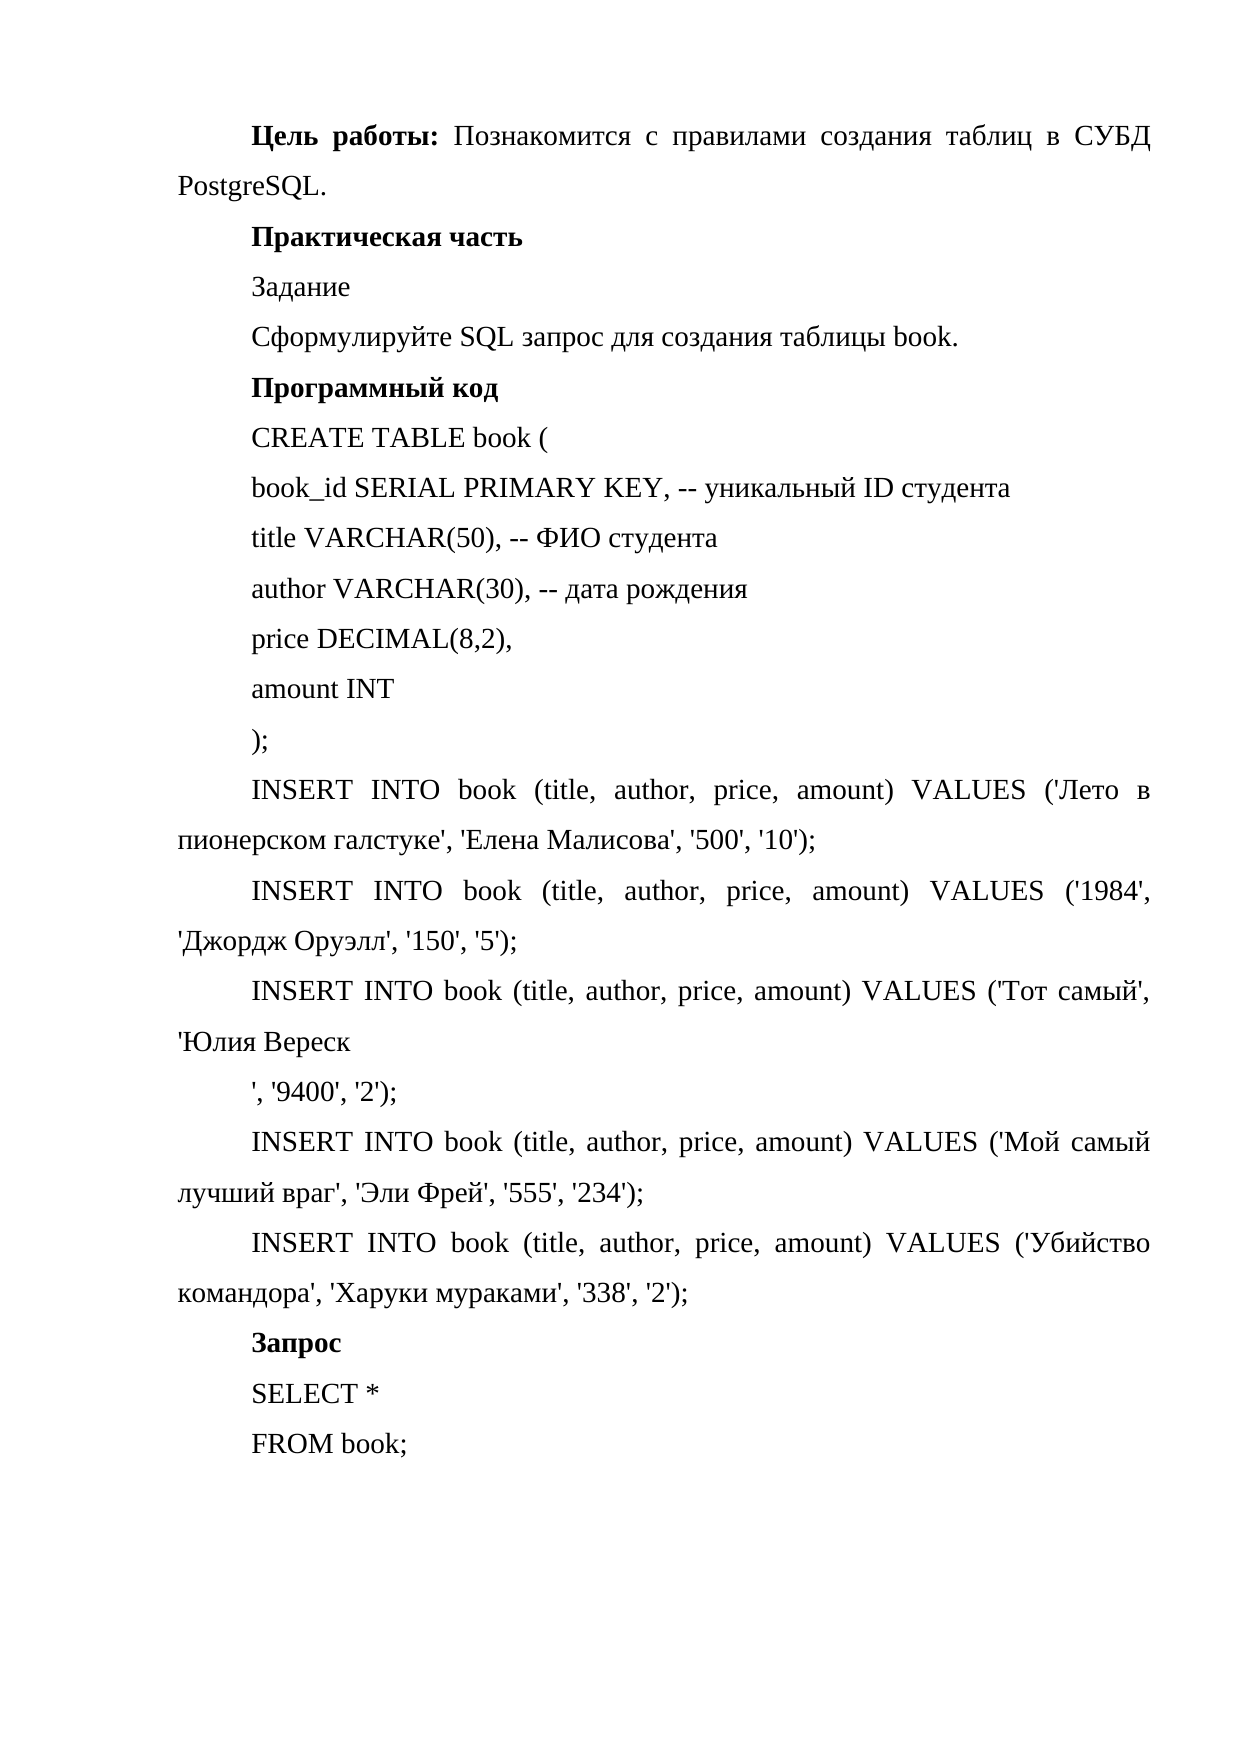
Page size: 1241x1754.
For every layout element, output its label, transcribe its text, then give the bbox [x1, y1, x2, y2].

text priсe DECIMAL(8,2), [177, 621, 1152, 655]
text INSERT INTO book (title, author, priсe, amount) VALUES ('Лето в пионерском галстуке', 'Елена Малисова', '500', '10'); [177, 772, 1152, 856]
text INSERT INTO book (title, author, priсe, amount) VALUES ('Мой самый лучший враг', 'Эли Фрей', '555', '234'); [177, 1124, 1152, 1208]
text title VARCHAR(50), -- ФИО студента [177, 521, 1152, 554]
text Запрос [177, 1326, 1152, 1359]
text Практическая часть [177, 219, 1152, 252]
text FROM book; [177, 1426, 1152, 1460]
text Цель работы: Познакомится с правилами создания таблиц в СУБД PostgreSQL. [177, 118, 1152, 202]
text book_id SERIAL PRIMARY KEY, -- уникальный ID студента [177, 470, 1152, 504]
text SELECT * [177, 1376, 1152, 1409]
text INSERT INTO book (title, author, priсe, amount) VALUES ('Тот самый', 'Юлия Вереск [177, 973, 1152, 1057]
text amount INT [177, 672, 1152, 705]
text Программный код [177, 370, 1152, 403]
text Задание [177, 269, 1152, 303]
text ', '9400', '2'); [177, 1074, 1152, 1108]
text INSERT INTO book (title, author, priсe, amount) VALUES ('1984', 'Джордж Оруэлл', '150', '5'); [177, 873, 1152, 957]
text Сформулируйте SQL запрос для создания таблицы book. [177, 319, 1152, 353]
text ); [177, 722, 1152, 755]
text INSERT INTO book (title, author, priсe, amount) VALUES ('Убийство командора', 'Харуки мураками', '338', '2'); [177, 1225, 1152, 1309]
text CREATE TABLE book ( [177, 420, 1152, 453]
text author VARCHAR(30), -- дата рождения [177, 571, 1152, 604]
